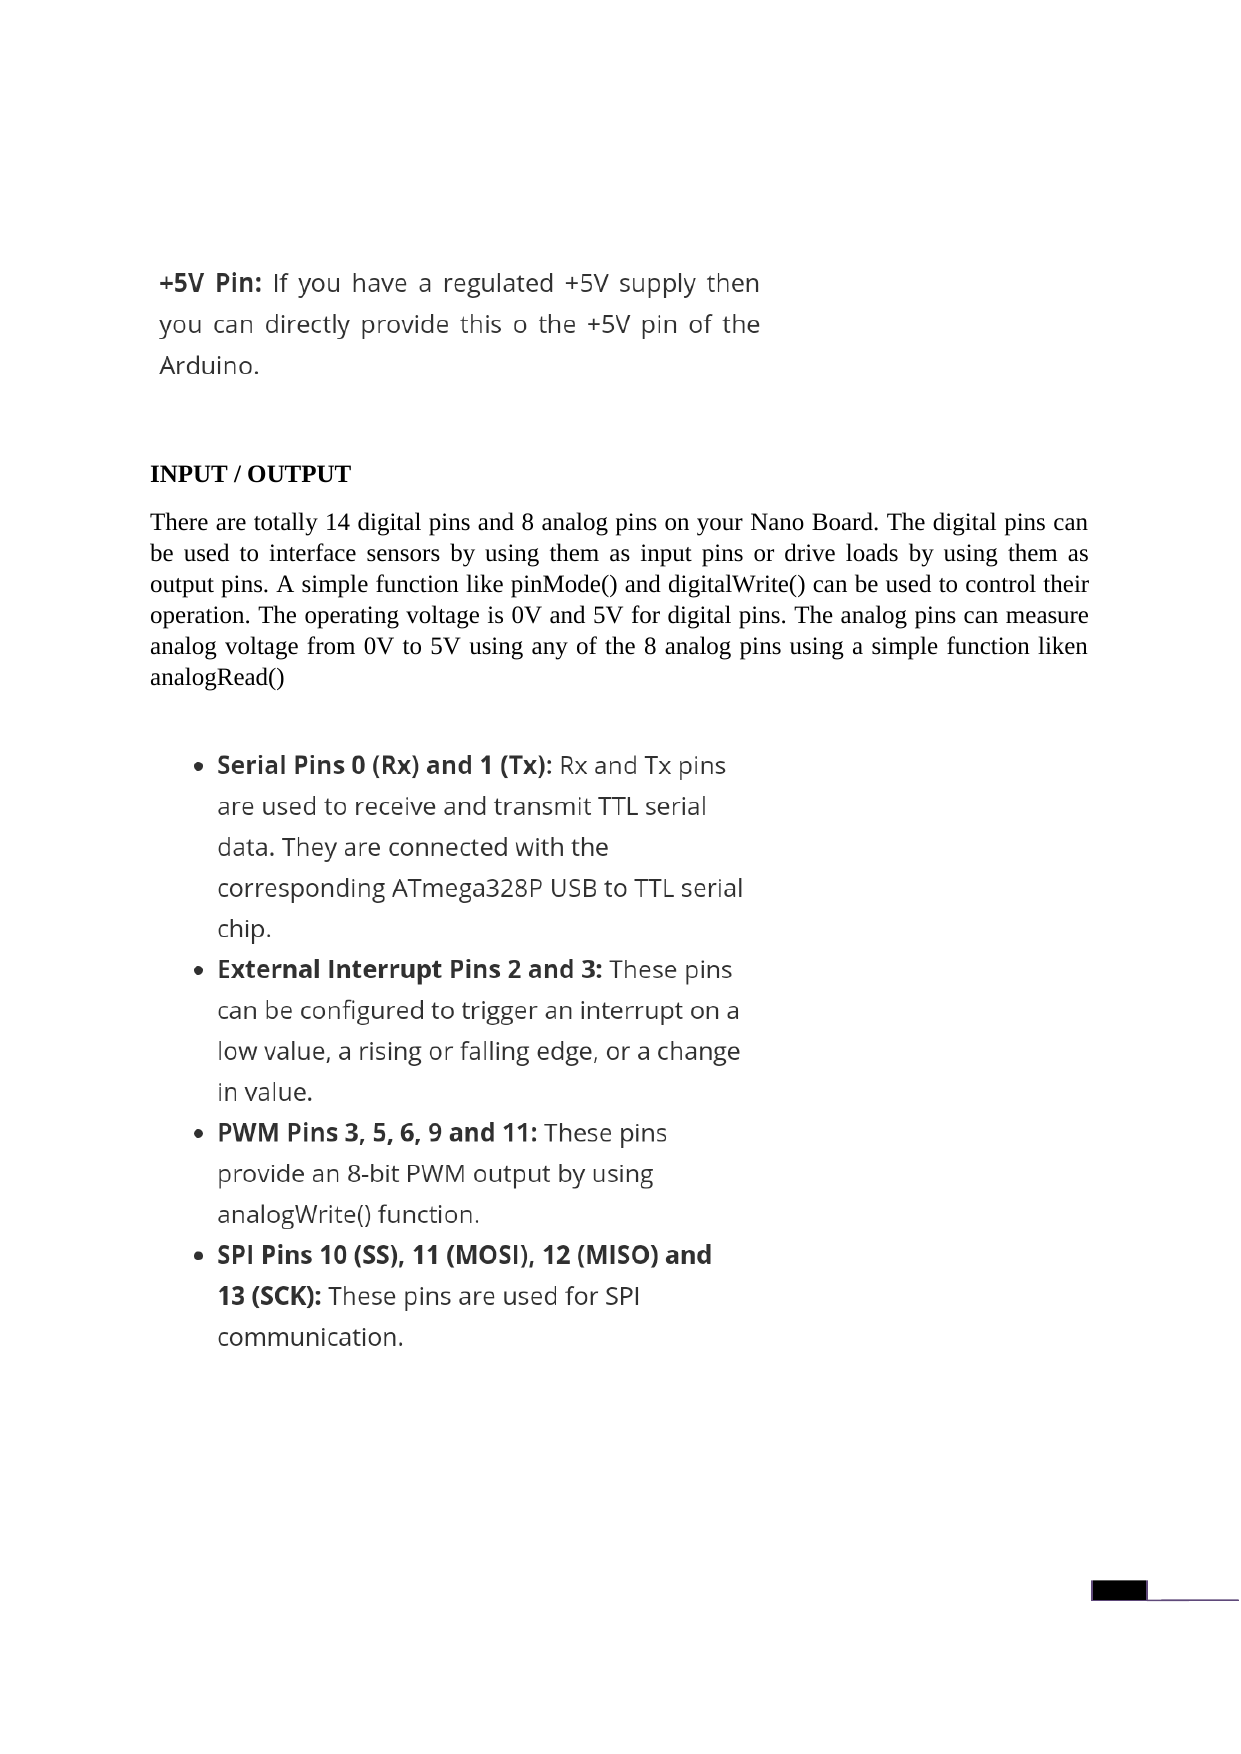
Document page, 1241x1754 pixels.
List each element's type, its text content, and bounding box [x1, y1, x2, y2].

picture [150, 740, 759, 1354]
text There are totally 14 digital pins and 8 analog pins on your Nano Board. The digital pins can be used to interface sensors by using them as input pins or drive loads by using them as output pins. A simple function like pinMode() and digitalWrite() can be used to control their operation. The operating voltage is 0V and 5V for digital pins. The analog pins can measure analog voltage from 0V to 5V using any of the 8 analog pins using a simple function liken analogRead() [150, 507, 1090, 721]
text INPUT / OUTPUT [150, 459, 1090, 488]
picture [150, 268, 761, 444]
